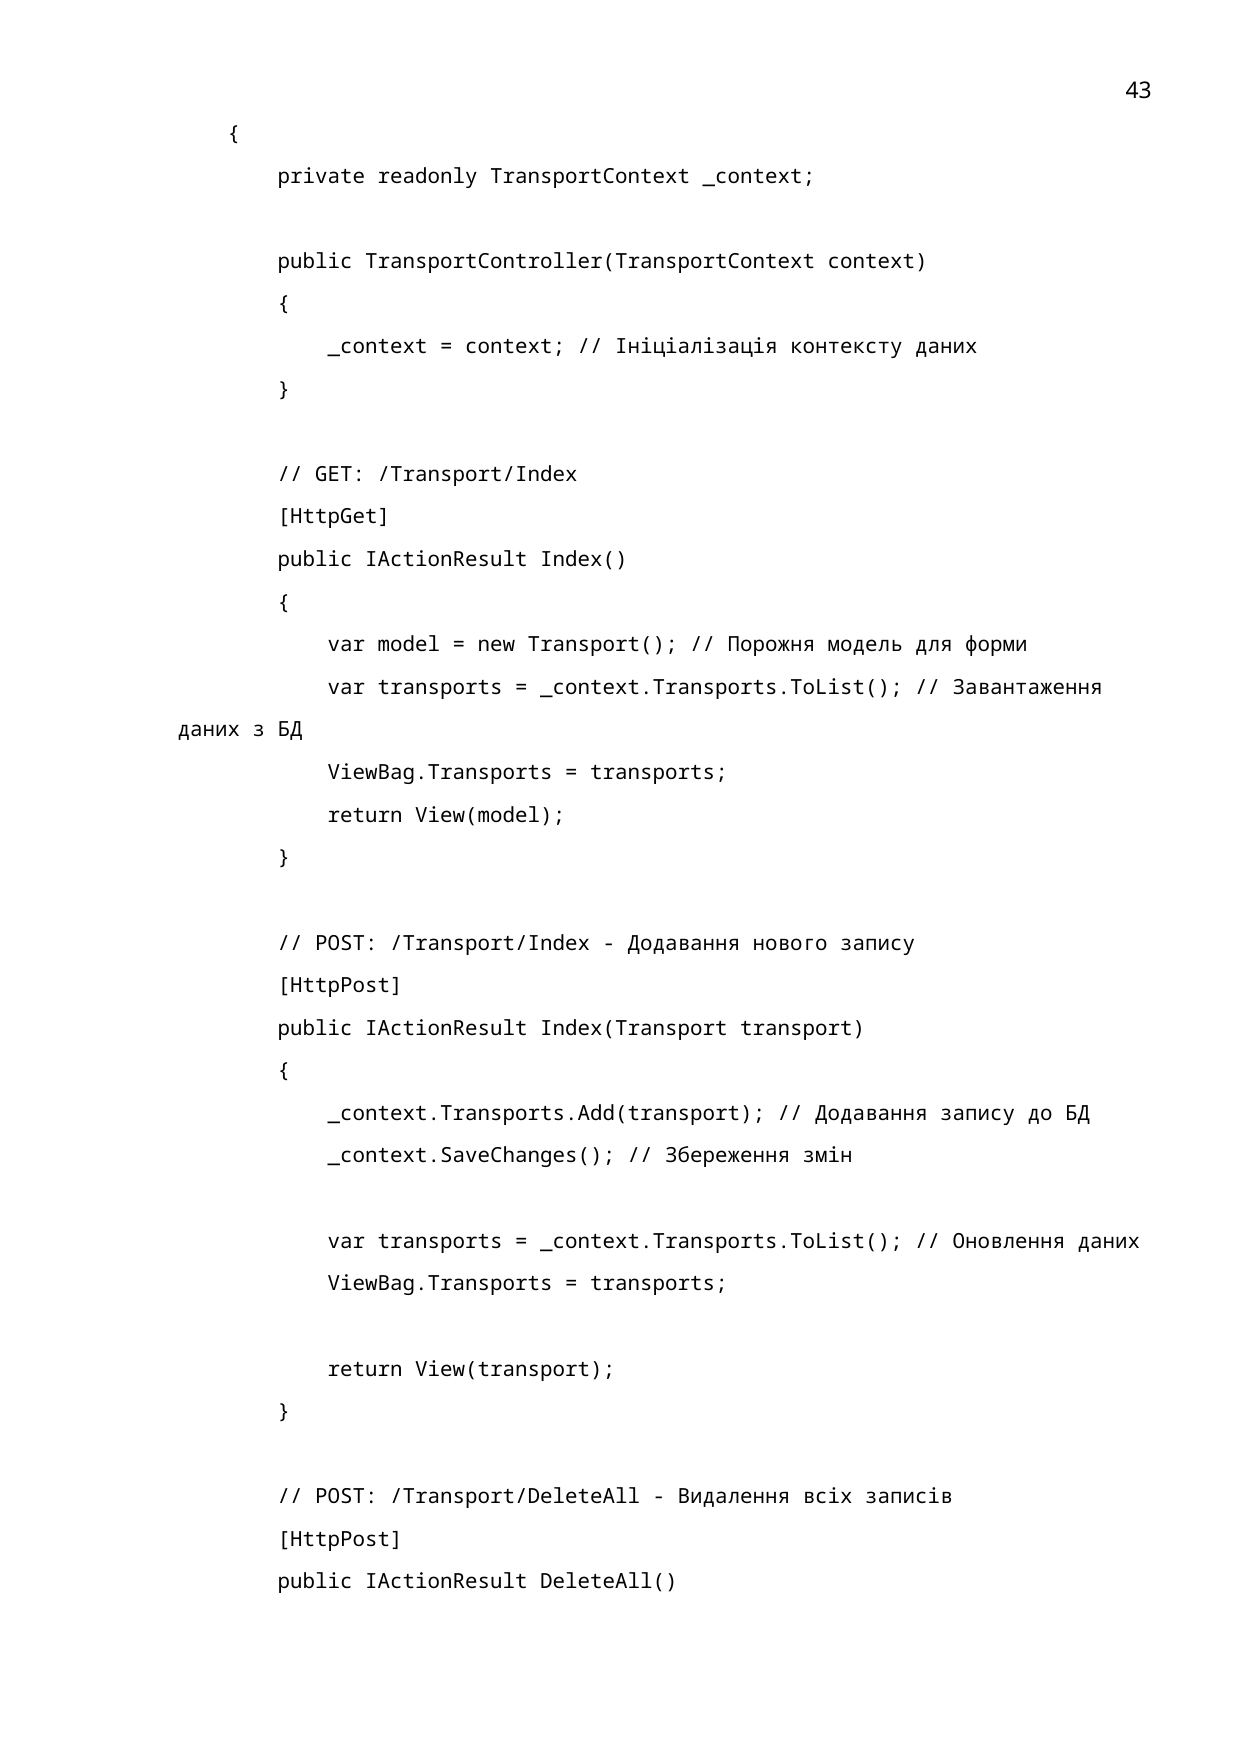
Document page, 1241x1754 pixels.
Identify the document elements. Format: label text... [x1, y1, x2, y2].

text } [177, 1396, 1152, 1425]
text [HttpPost] [177, 1524, 1152, 1552]
text ViewBag.Transports = transports; [177, 1268, 1152, 1297]
text private readonly TransportContext _context; [177, 161, 1152, 189]
text [HttpGet] [177, 502, 1152, 530]
text var model = new Transport(); // Порожня модель для форми [177, 629, 1152, 658]
text // GET: /Transport/Index [177, 459, 1152, 487]
text public IActionResult Index() [177, 544, 1152, 573]
text } [177, 374, 1152, 402]
text return View(model); [177, 800, 1152, 828]
text public TransportController(TransportContext context) [177, 246, 1152, 274]
text ViewBag.Transports = transports; [177, 757, 1152, 786]
text { [177, 118, 1152, 147]
text { [177, 288, 1152, 317]
text _context.SaveChanges(); // Збереження змін [177, 1141, 1152, 1169]
text // POST: /Transport/Index - Додавання нового запису [177, 928, 1152, 956]
text { [177, 1055, 1152, 1084]
text return View(transport); [177, 1354, 1152, 1382]
text public IActionResult Index(Transport transport) [177, 1013, 1152, 1041]
text // POST: /Transport/DeleteAll - Видалення всіх записів [177, 1481, 1152, 1510]
text var transports = _context.Transports.ToList(); // Оновлення даних [177, 1226, 1152, 1254]
text [HttpPost] [177, 970, 1152, 999]
text } [177, 842, 1152, 871]
text _context.Transports.Add(transport); // Додавання запису до БД [177, 1098, 1152, 1126]
text var transports = _context.Transports.ToList(); // Завантаження даних з БД [177, 672, 1152, 743]
text public IActionResult DeleteAll() [177, 1567, 1152, 1595]
text { [177, 587, 1152, 615]
text _context = context; // Ініціалізація контексту даних [177, 331, 1152, 359]
